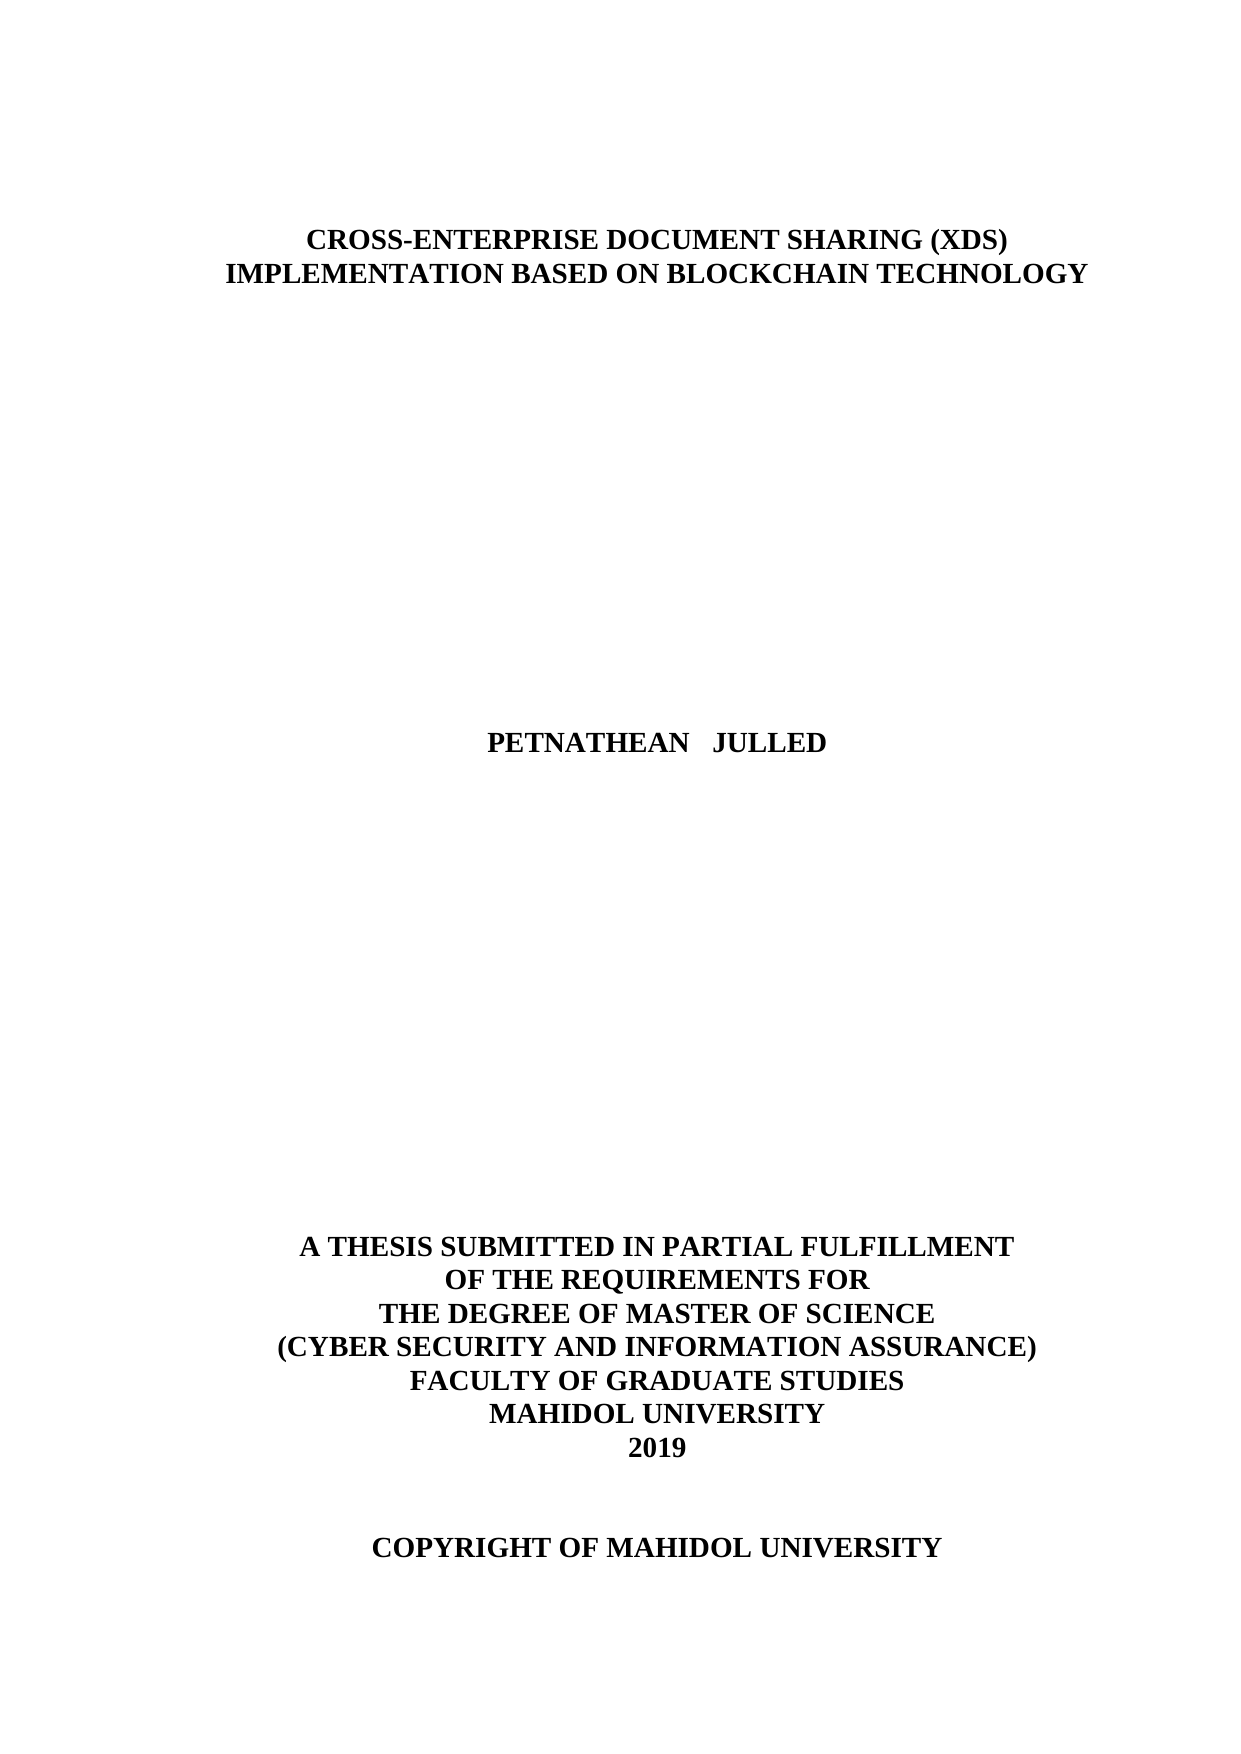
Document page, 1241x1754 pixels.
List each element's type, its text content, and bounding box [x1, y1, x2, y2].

text FACULTY OF GRADUATE STUDIES [221, 1363, 1092, 1396]
text THE DEGREE OF MASTER OF SCIENCE [221, 1296, 1092, 1329]
text MAHIDOL UNIVERSITY [221, 1396, 1092, 1430]
text A THESIS SUBMITTED IN PARTIAL FULFILLMENT [221, 1229, 1092, 1262]
text (CYBER SECURITY AND INFORMATION ASSURANCE) [221, 1329, 1092, 1363]
text COPYRIGHT OF MAHIDOL UNIVERSITY [221, 1531, 1092, 1564]
text CROSS-ENTERPRISE DOCUMENT SHARING (XDS) IMPLEMENTATION BASED ON BLOCKCHAIN TECHNOLOGY [221, 222, 1092, 289]
text PETNATHEAN JULLED [221, 726, 1092, 759]
text 2019 [221, 1430, 1092, 1463]
text OF THE REQUIREMENTS FOR [221, 1262, 1092, 1296]
